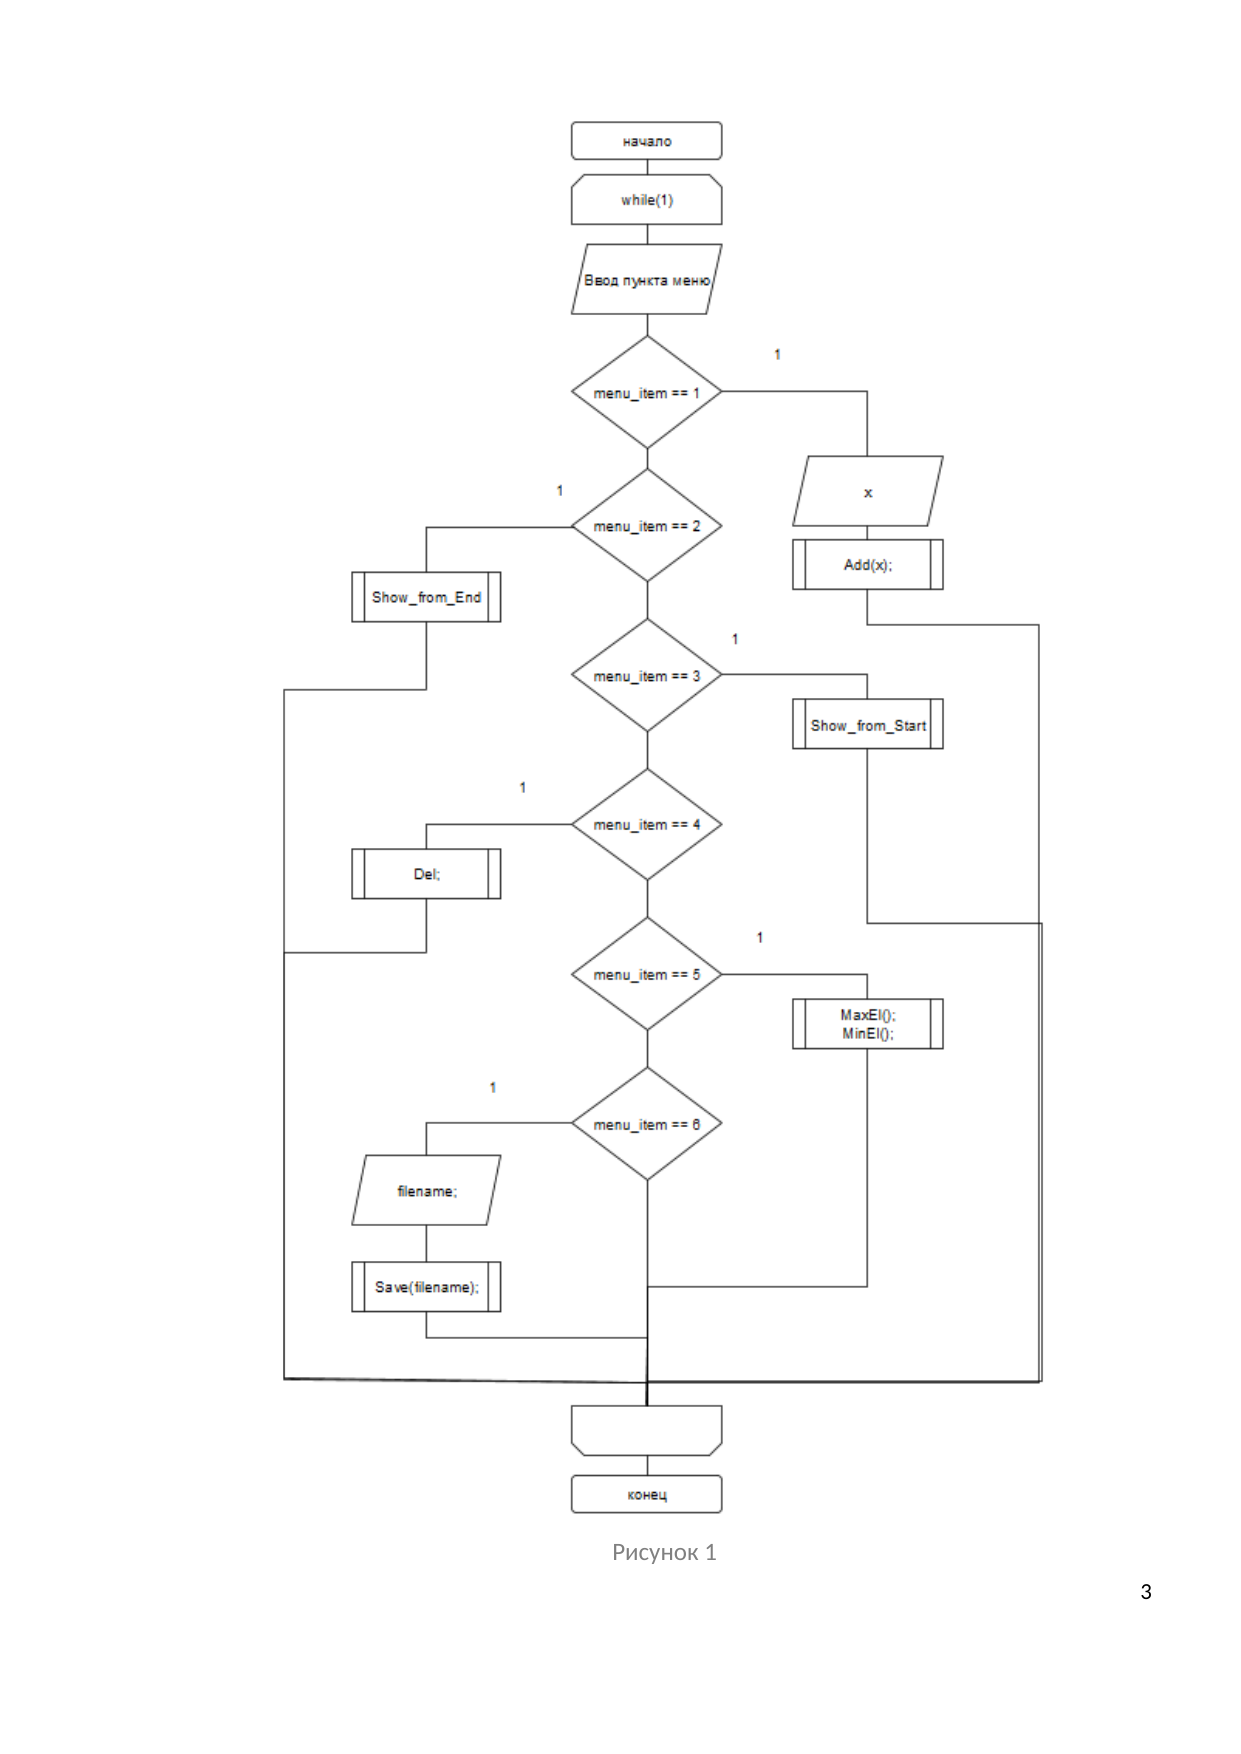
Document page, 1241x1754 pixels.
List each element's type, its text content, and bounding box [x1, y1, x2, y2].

text Рисунок 1 [177, 1536, 1152, 1566]
picture [264, 118, 1065, 1536]
